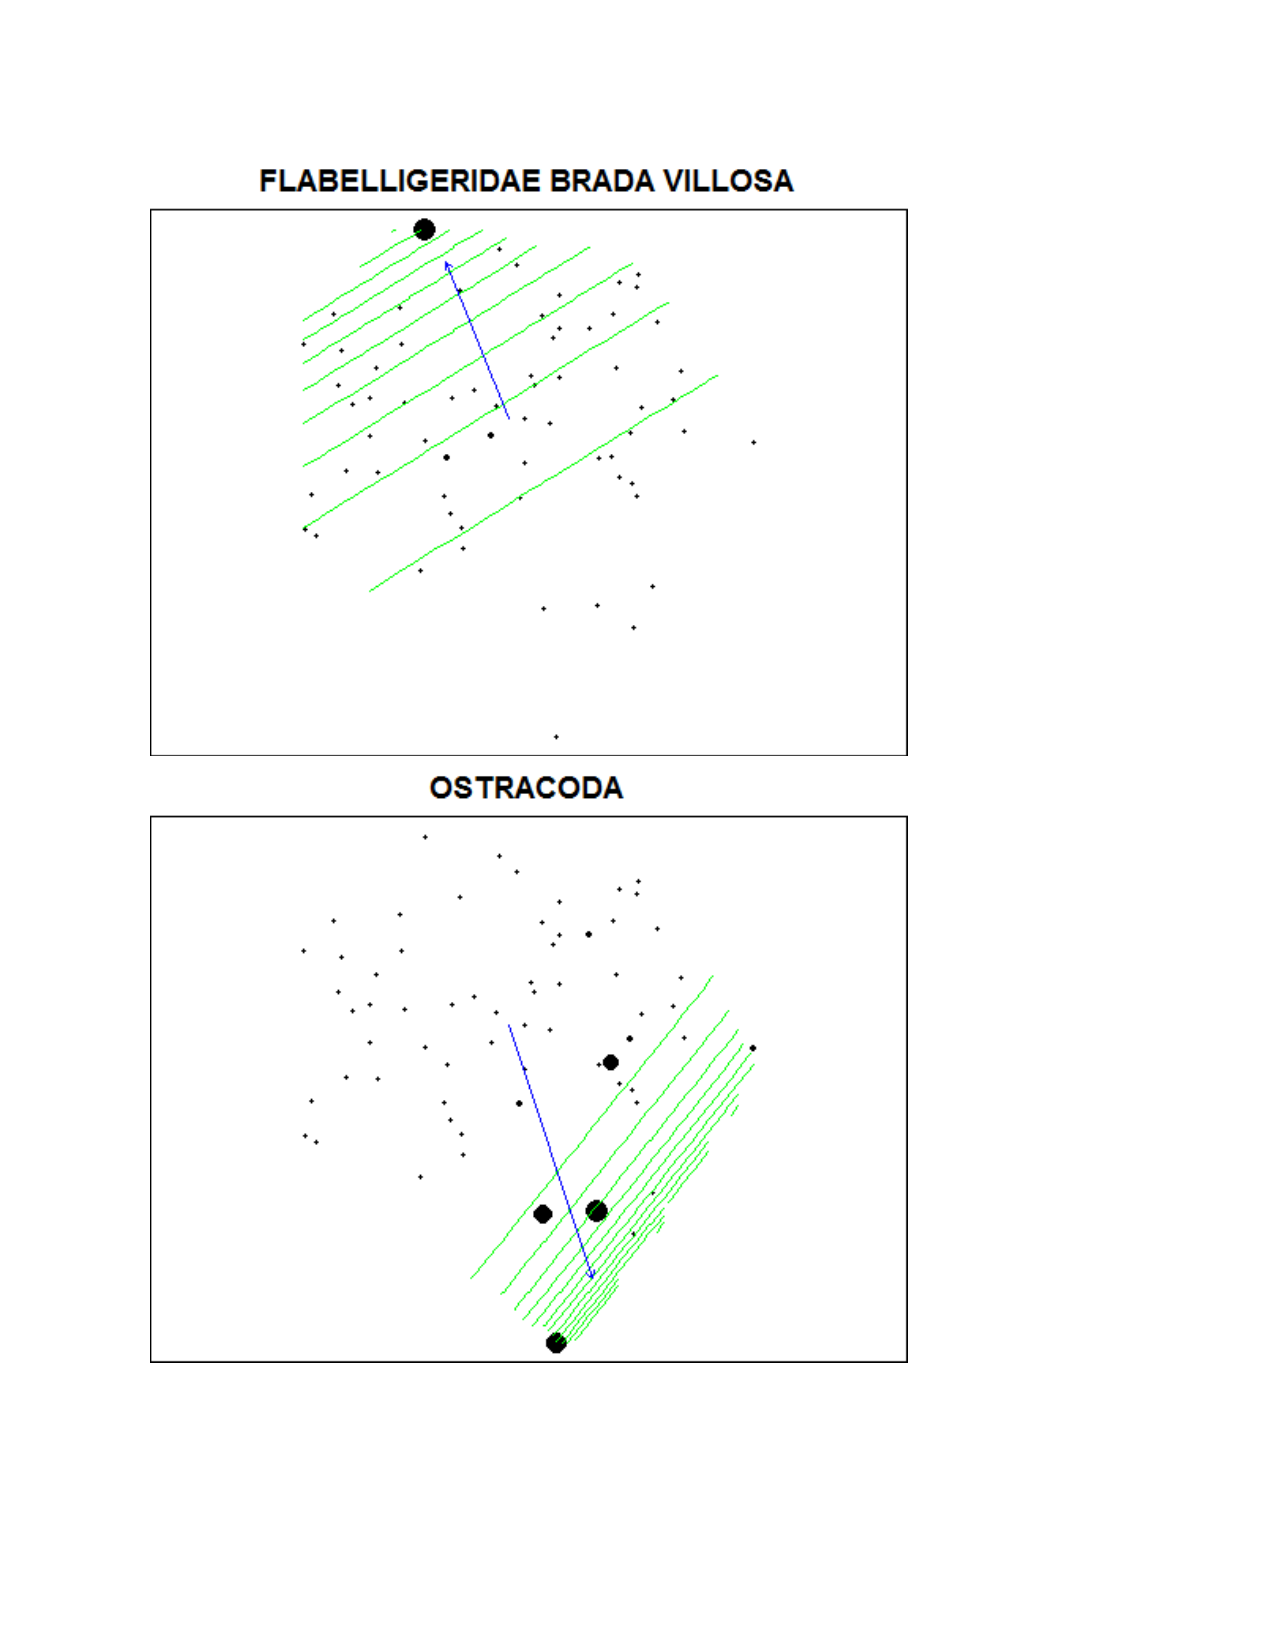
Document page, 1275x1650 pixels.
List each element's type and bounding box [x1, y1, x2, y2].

picture [150, 150, 908, 1363]
